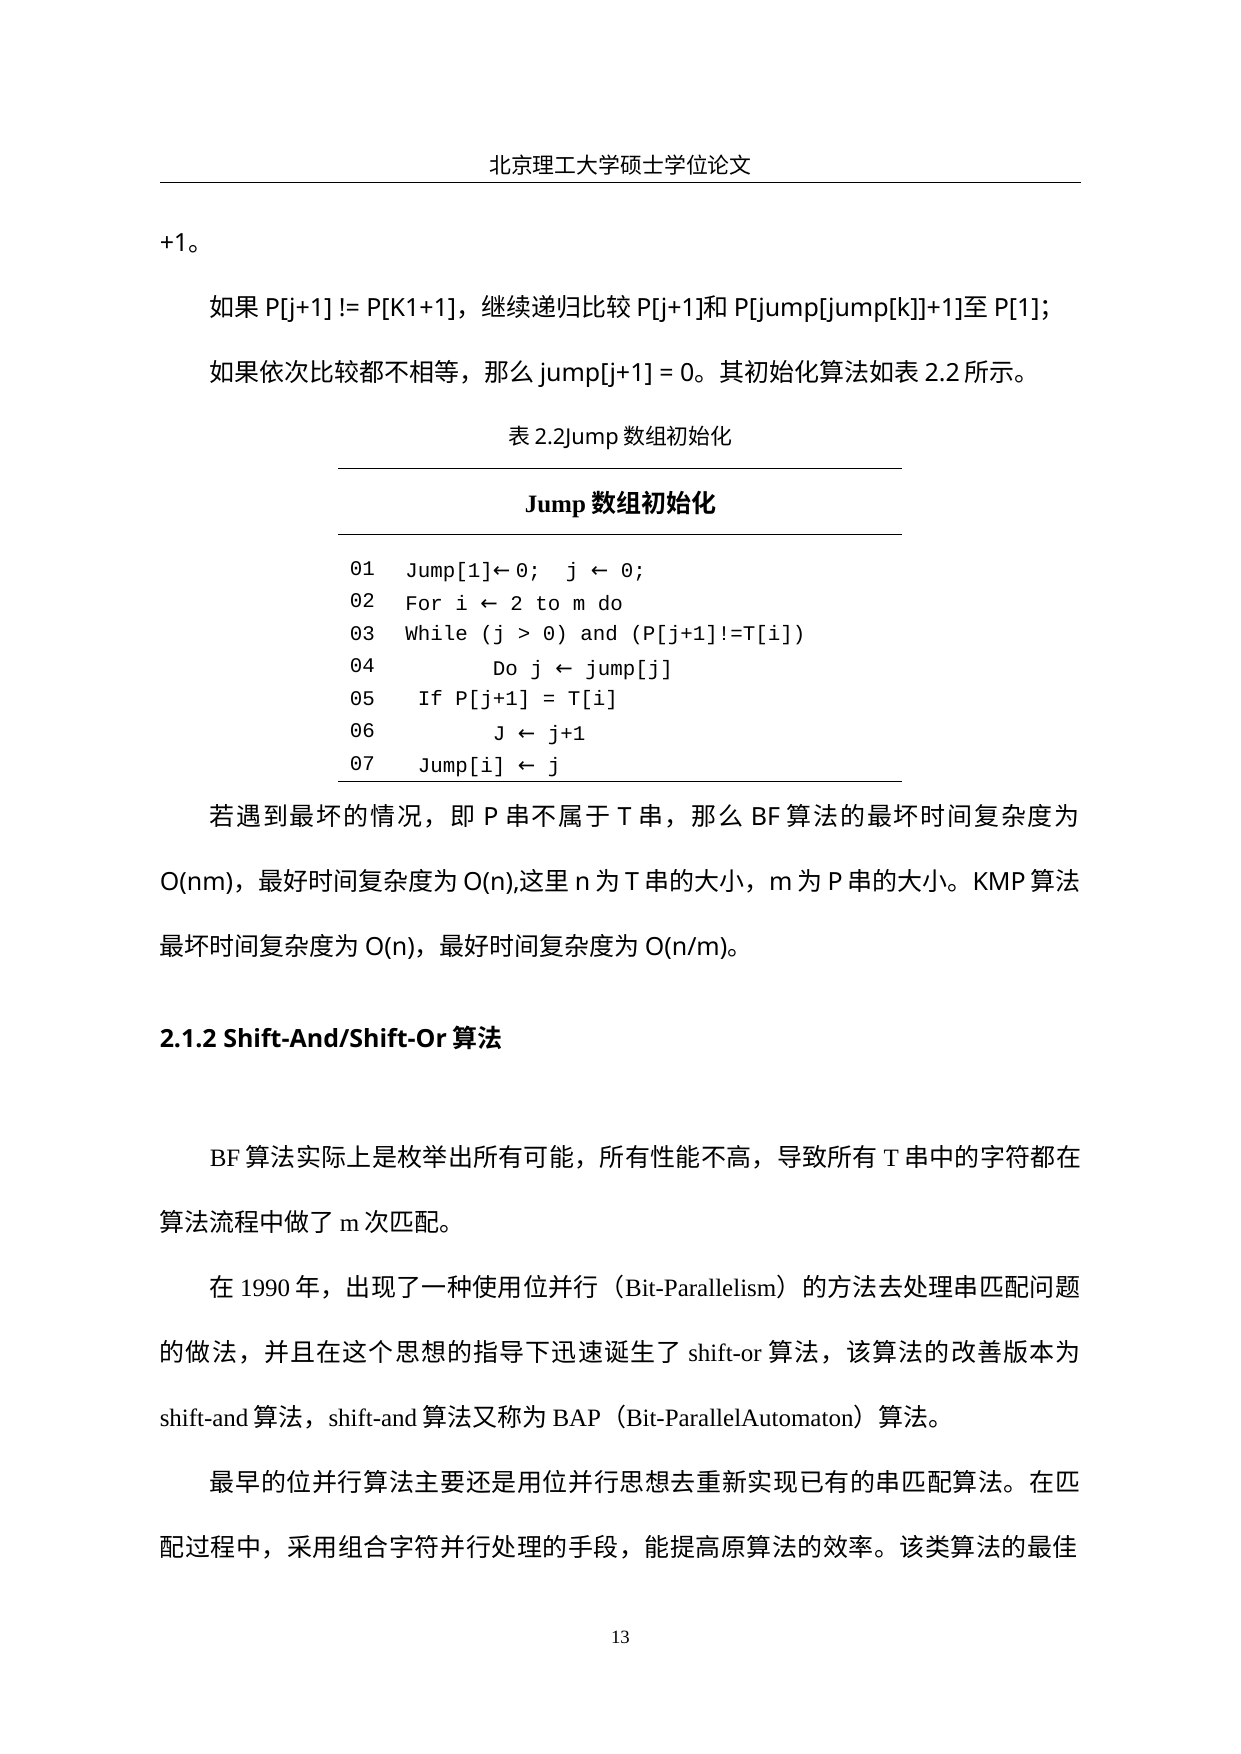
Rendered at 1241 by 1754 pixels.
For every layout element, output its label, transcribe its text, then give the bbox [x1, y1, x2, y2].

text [159, 1448, 1081, 1578]
table_header Jump数组初始化 [338, 469, 902, 534]
table_cell Jump[1]← 0; j ← 0; For i ← 2 to m do While (j > 0) and (P[j+1]!=T[i]) Do j ← jump[j] If P[j+1] = T[i] J ← j+1 Jump[i] ← j [394, 535, 902, 781]
text BF算法实际上是枚举出所有可能，所有性能不高，导致所有T串中的字符都在算法流程中做了m次匹配。 [159, 1123, 1081, 1253]
subtitle 2.1.2 Shift-And/Shift-Or算法 [159, 1004, 1081, 1069]
text 如果依次比较都不相等，那么jump[j+1] = 0。其初始化算法如表2.2所示。 [159, 338, 1081, 403]
table_cell 01 02 03 04 05 06 07 [338, 535, 394, 781]
text 在1990年，出现了一种使用位并行（Bit-Parallelism）的方法去处理串匹配问题的做法，并且在这个思想的指导下迅速诞生了shift-or算法，该算法的改善版本为shift-and算法，shift-and算法又称为BAP（Bit-ParallelAutomaton）算法。 [159, 1253, 1081, 1448]
text 表2.2Jump数组初始化 [159, 419, 1081, 451]
text 如果P[j+1] != P[K1+1]，继续递归比较P[j+1]和P[jump[jump[k]]+1]至P[1]； [159, 273, 1081, 338]
text 若遇到最坏的情况，即P串不属于T串，那么BF算法的最坏时间复杂度为O(nm)，最好时间复杂度为O(n),这里n为T串的大小，m为P串的大小。KMP算法最坏时间复杂度为O(n)，最好时间复杂度为O(n/m)。 [159, 782, 1081, 977]
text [159, 208, 1081, 273]
